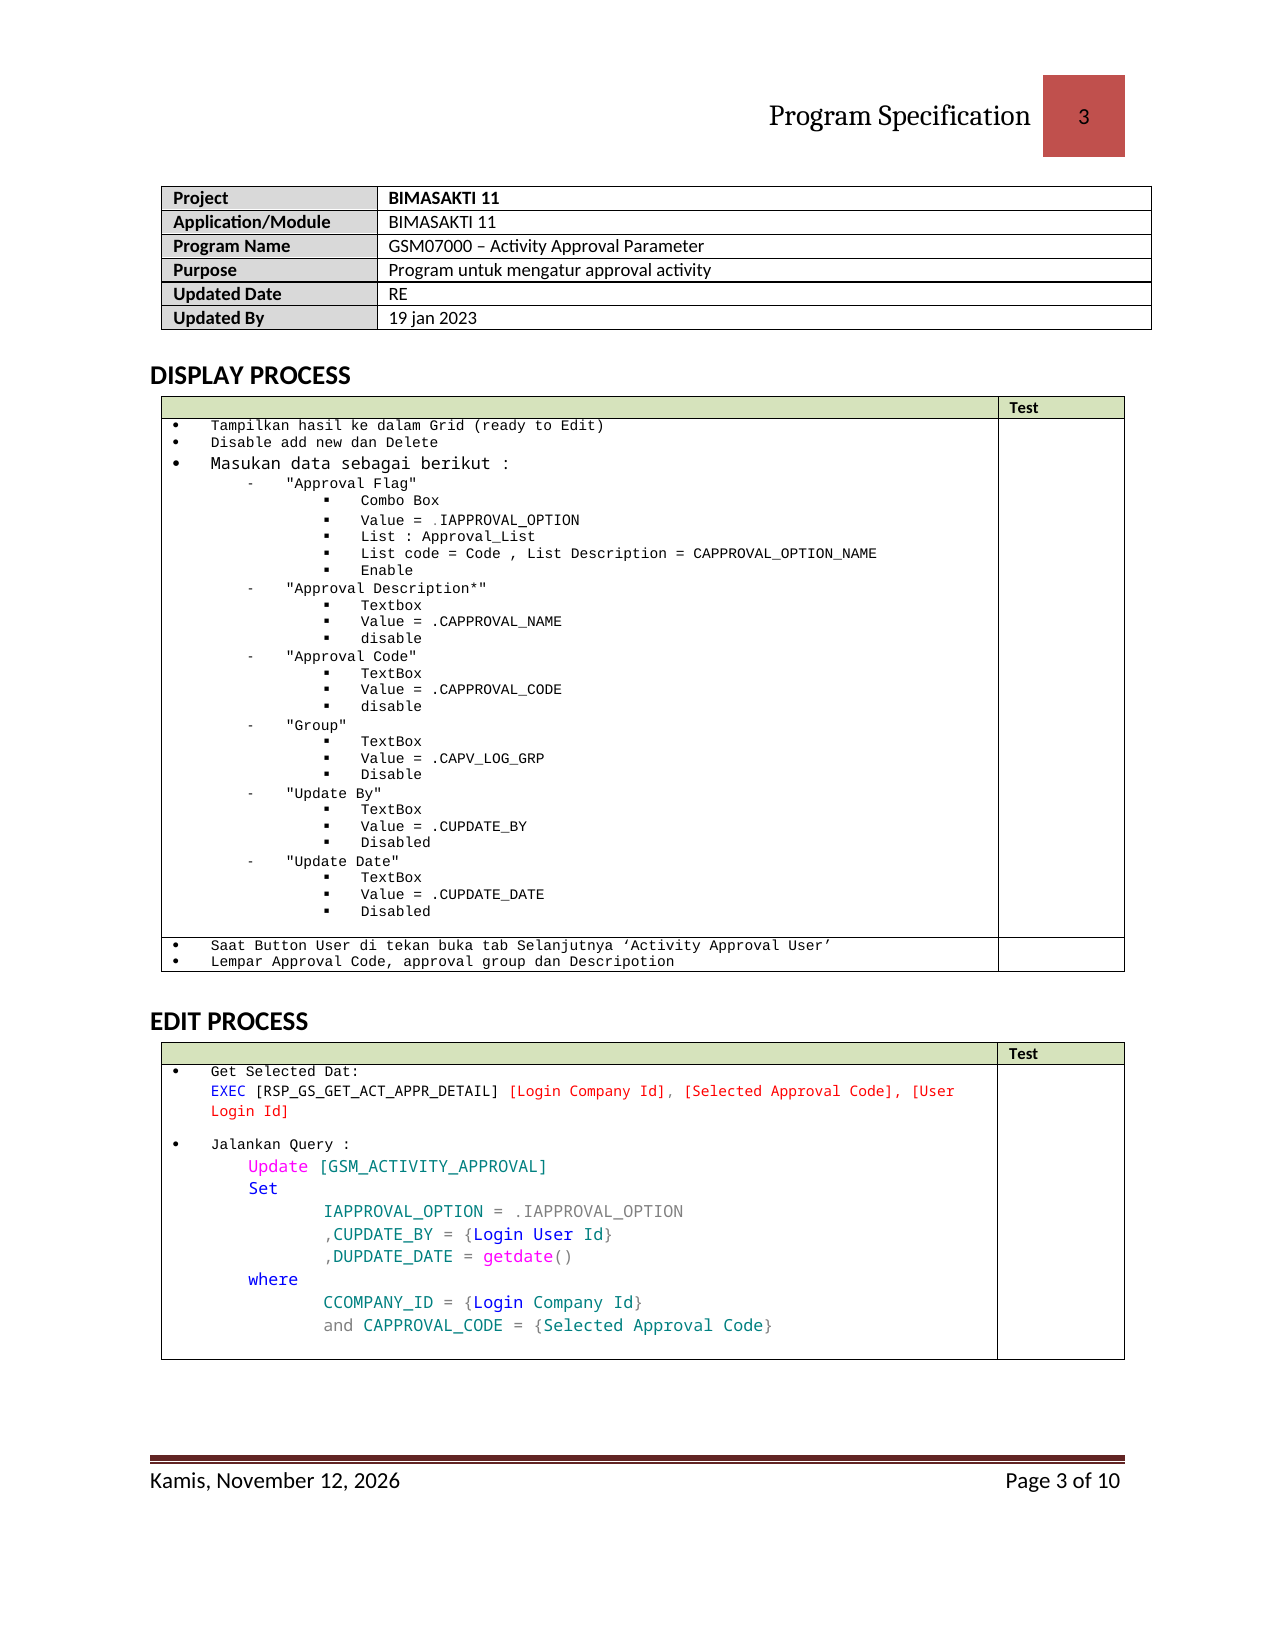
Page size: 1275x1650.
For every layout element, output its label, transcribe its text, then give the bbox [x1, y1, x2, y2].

table_header [162, 1043, 997, 1064]
table_cell [999, 938, 1124, 971]
subtitle EDIT PROCESS [150, 1004, 1125, 1037]
table_cell [998, 1065, 1124, 1358]
table_cell [999, 419, 1124, 937]
table_header Test [999, 397, 1124, 418]
table_cell Tampilkan hasil ke dalam Grid (ready to Edit) Disable add new dan Delete Masukan data sebagai berikut : "Approval Flag" Combo Box Value = .IAPPROVAL_OPTION List : Approval_List List code = Code , List Description = CAPPROVAL_OPTION_NAME Enable "Approval Description*" Textbox Value = .CAPPROVAL_NAME disable "Approval Code" TextBox Value = .CAPPROVAL_CODE disable "Group" TextBox Value = .CAPV_LOG_GRP Disable "Update By" TextBox Value = .CUPDATE_BY Disabled "Update Date" TextBox Value = .CUPDATE_DATE Disabled [162, 419, 998, 937]
table_header Test [998, 1043, 1124, 1064]
table_cell Get Selected Dat: EXEC [RSP_GS_GET_ACT_APPR_DETAIL] [Login Company Id], [Selected Approval Code], [User Login Id] Jalankan Query : Update [GSM_ACTIVITY_APPROVAL] Set IAPPROVAL_OPTION = .IAPPROVAL_OPTION ,CUPDATE_BY = {Login User Id} ,DUPDATE_DATE = getdate() where CCOMPANY_ID = {Login Company Id} and CAPPROVAL_CODE = {Selected Approval Code} [162, 1065, 997, 1358]
table_cell Saat Button User di tekan buka tab Selanjutnya ‘Activity Approval User’ Lempar Approval Code, approval group dan Descripotion [162, 938, 998, 971]
subtitle DISPLAY PROCESS [150, 358, 1125, 391]
table_header [162, 397, 998, 418]
